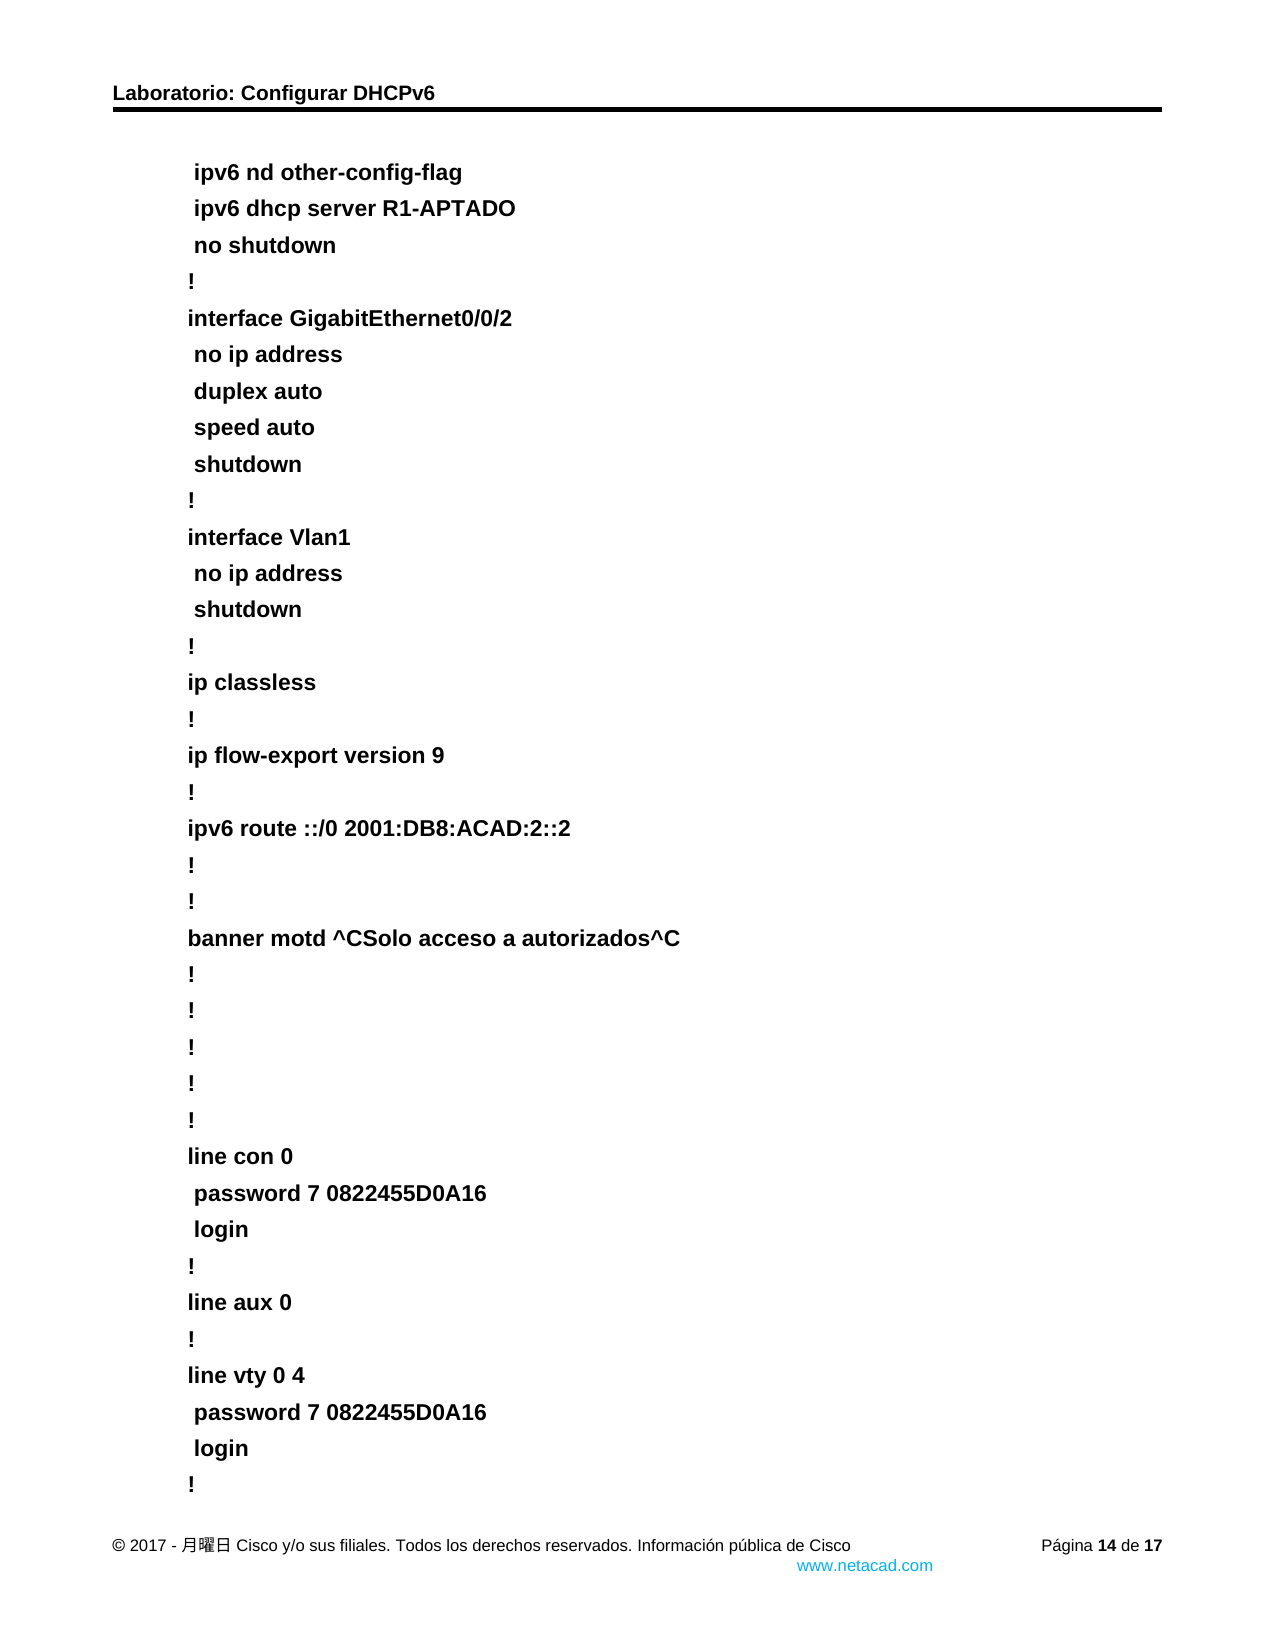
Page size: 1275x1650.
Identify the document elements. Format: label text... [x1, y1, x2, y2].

text no ip address [187, 560, 1162, 586]
text ! [187, 633, 1162, 659]
text ! [187, 706, 1162, 732]
text ! [187, 1471, 1162, 1498]
text line aux 0 [187, 1289, 1162, 1316]
text ip flow-export version 9 [187, 742, 1162, 769]
text ipv6 dhcp server R1-APTADO [187, 195, 1162, 222]
text login [187, 1216, 1162, 1243]
text password 7 0822455D0A16 [187, 1398, 1162, 1425]
text speed auto [187, 414, 1162, 441]
text ! [187, 888, 1162, 914]
text line vty 0 4 [187, 1362, 1162, 1388]
text shutdown [187, 596, 1162, 623]
text ! [187, 779, 1162, 805]
text ! [187, 1253, 1162, 1279]
text ipv6 route ::/0 2001:DB8:ACAD:2::2 [187, 815, 1162, 842]
text ! [187, 1326, 1162, 1352]
text no shutdown [187, 232, 1162, 258]
text ! [187, 852, 1162, 878]
text password 7 0822455D0A16 [187, 1180, 1162, 1206]
text interface GigabitEthernet0/0/2 [187, 305, 1162, 331]
text ! [187, 997, 1162, 1024]
text line con 0 [187, 1143, 1162, 1170]
text ! [187, 1070, 1162, 1097]
text ! [187, 961, 1162, 987]
text login [187, 1435, 1162, 1461]
text ipv6 nd other-config-flag [187, 159, 1162, 185]
text banner motd ^CSolo acceso a autorizados^C [187, 924, 1162, 951]
text ! [187, 268, 1162, 295]
text shutdown [187, 451, 1162, 477]
text ! [187, 1034, 1162, 1060]
text no ip address [187, 341, 1162, 368]
text ! [187, 1107, 1162, 1133]
text ip classless [187, 669, 1162, 696]
text duplex auto [187, 378, 1162, 404]
text ! [187, 487, 1162, 513]
text interface Vlan1 [187, 523, 1162, 550]
